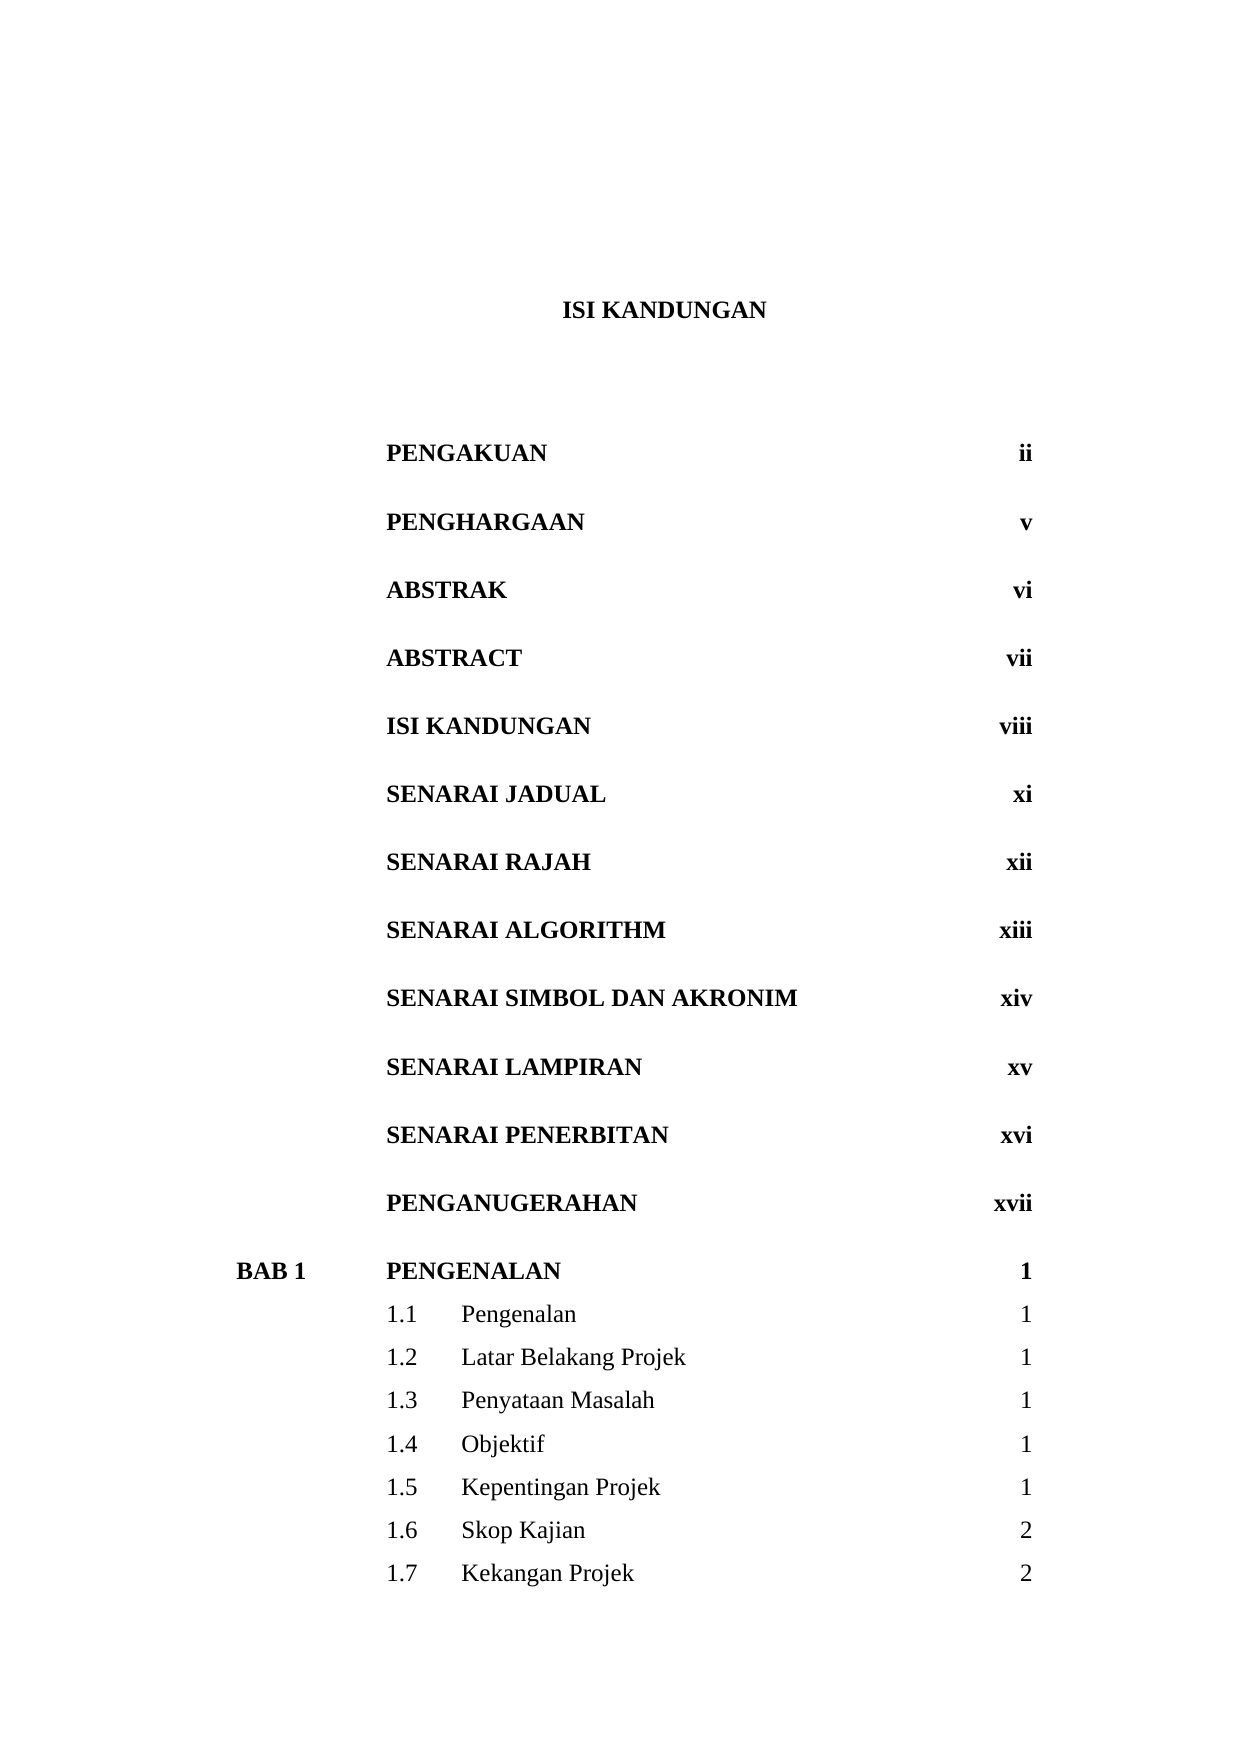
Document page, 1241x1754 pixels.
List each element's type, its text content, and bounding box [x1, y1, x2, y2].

text SENARAI ALGORITHM xiii [386, 915, 1092, 944]
text ABSTRAK vi [386, 575, 1092, 603]
text 1.1 Pengenalan 1 [386, 1299, 1092, 1328]
text BAB 1 PENGENALAN 1 [236, 1256, 1092, 1285]
text SENARAI JADUAL xi [386, 779, 1092, 808]
text 1.5 Kepentingan Projek 1 [386, 1472, 1092, 1501]
text ABSTRACT vii [386, 643, 1092, 672]
text 1.4 Objektif 1 [386, 1429, 1092, 1458]
text PENGANUGERAHAN xvii [386, 1188, 1092, 1217]
text PENGHARGAAN v [386, 507, 1092, 535]
text ISI KANDUNGAN viii [386, 711, 1092, 740]
text SENARAI SIMBOL DAN AKRONIM xiv [386, 983, 1092, 1012]
title ISI KANDUNGAN [236, 295, 1092, 324]
text SENARAI RAJAH xii [386, 847, 1092, 876]
text PENGAKUAN ii [386, 438, 1092, 467]
text SENARAI LAMPIRAN xv [386, 1052, 1092, 1080]
text 1.3 Penyataan Masalah 1 [386, 1386, 1092, 1414]
text 1.6 Skop Kajian 2 [386, 1515, 1092, 1544]
text SENARAI PENERBITAN xvi [386, 1120, 1092, 1148]
text 1.2 Latar Belakang Projek 1 [386, 1342, 1092, 1371]
text 1.7 Kekangan Projek 2 [386, 1558, 1092, 1587]
